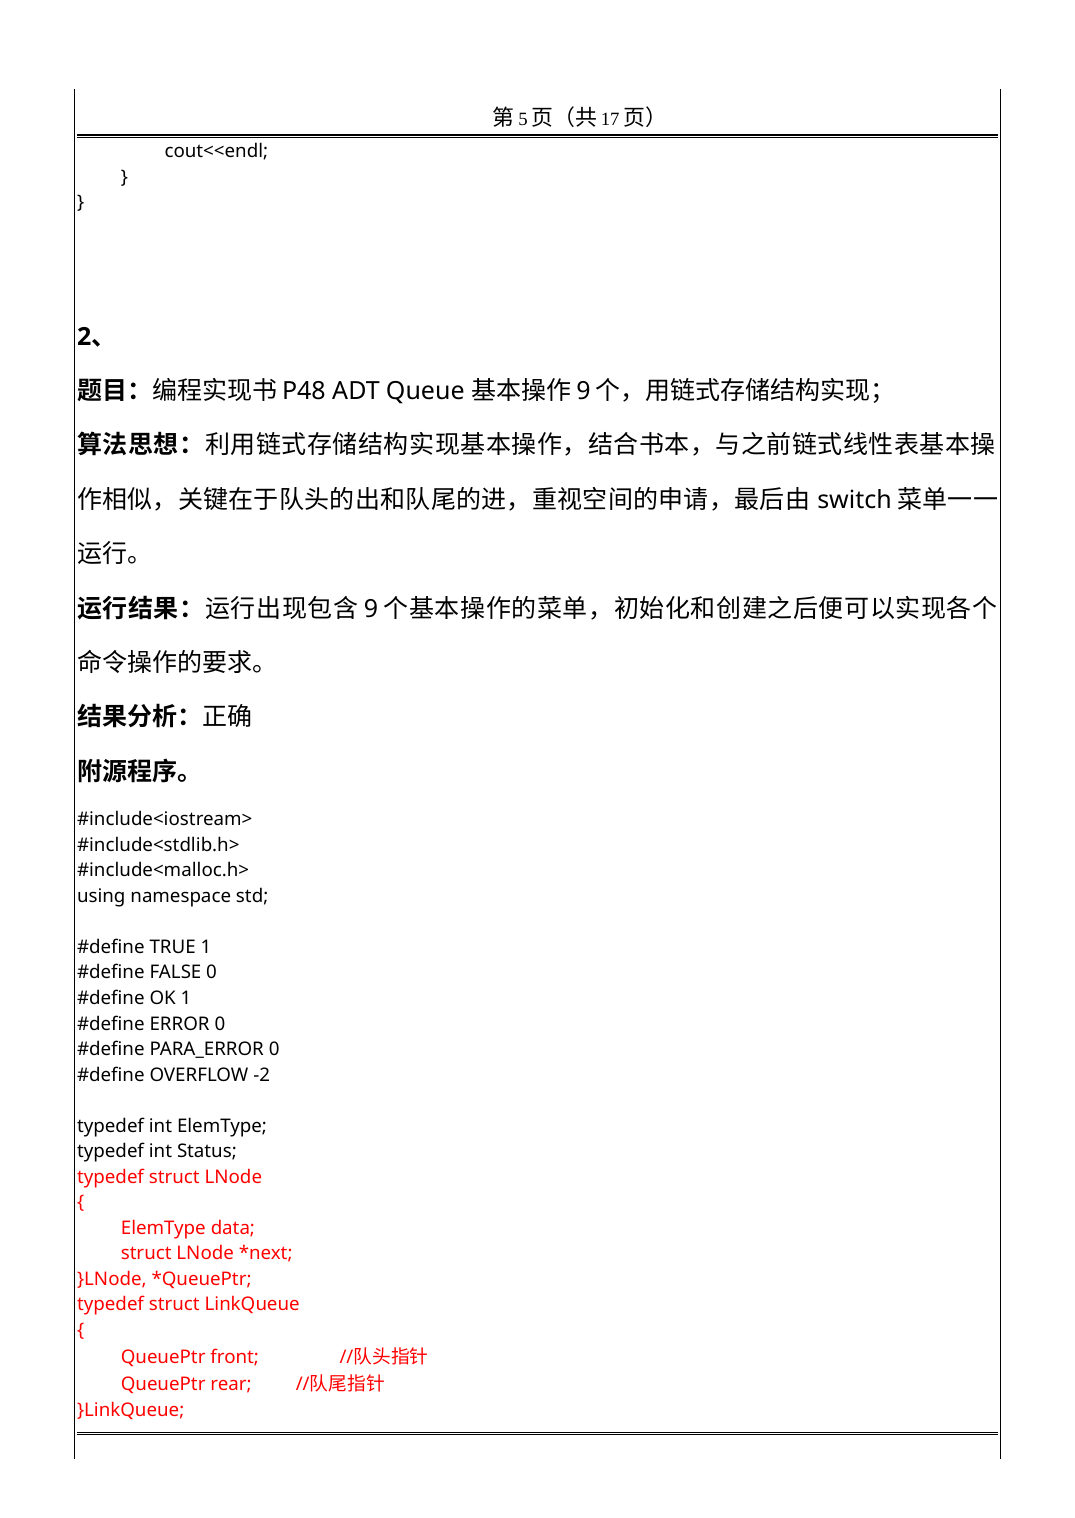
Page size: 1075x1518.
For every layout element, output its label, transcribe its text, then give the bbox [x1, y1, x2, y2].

text #define FALSE 0 [77, 959, 998, 984]
text typedef int ElemType; [77, 1112, 998, 1137]
text 附源程序。 [77, 751, 998, 787]
text #define ERROR 0 [77, 1010, 998, 1035]
text }LNode, *QueuePtr; [77, 1265, 998, 1291]
text #define TRUE 1 [77, 933, 998, 959]
text }LinkQueue; [77, 1396, 998, 1421]
text typedef struct LinkQueue [77, 1291, 998, 1316]
text QueuePtr rear; //队尾指针 [77, 1369, 998, 1396]
text 算法思想：利用链式存储结构实现基本操作，结合书本，与之前链式线性表基本操作相似，关键在于队头的出和队尾的进，重视空间的申请，最后由switch菜单一一运行。 [77, 425, 998, 570]
text using namespace std; [77, 882, 998, 908]
text 结果分析：正确 [77, 697, 998, 733]
text 题目：编程实现书P48 ADT Queue 基本操作9个，用链式存储结构实现； [77, 371, 998, 407]
text } [77, 163, 998, 189]
text #include<malloc.h> [77, 857, 998, 882]
text } [77, 189, 998, 214]
text typedef int Status; [77, 1137, 998, 1163]
text cout<<endl; [77, 138, 998, 163]
text { [77, 1316, 998, 1342]
text struct LNode *next; [77, 1239, 998, 1265]
text { [77, 1188, 998, 1214]
text #include<iostream> [77, 806, 998, 831]
text #define OVERFLOW -2 [77, 1061, 998, 1086]
text #include<stdlib.h> [77, 831, 998, 857]
text #define PARA_ERROR 0 [77, 1035, 998, 1061]
text 2、 [77, 316, 998, 352]
text 运行结果：运行出现包含9个基本操作的菜单，初始化和创建之后便可以实现各个命令操作的要求。 [77, 588, 998, 679]
text #define OK 1 [77, 984, 998, 1010]
text ElemType data; [77, 1214, 998, 1239]
text QueuePtr front; //队头指针 [77, 1342, 998, 1369]
text typedef struct LNode [77, 1163, 998, 1188]
